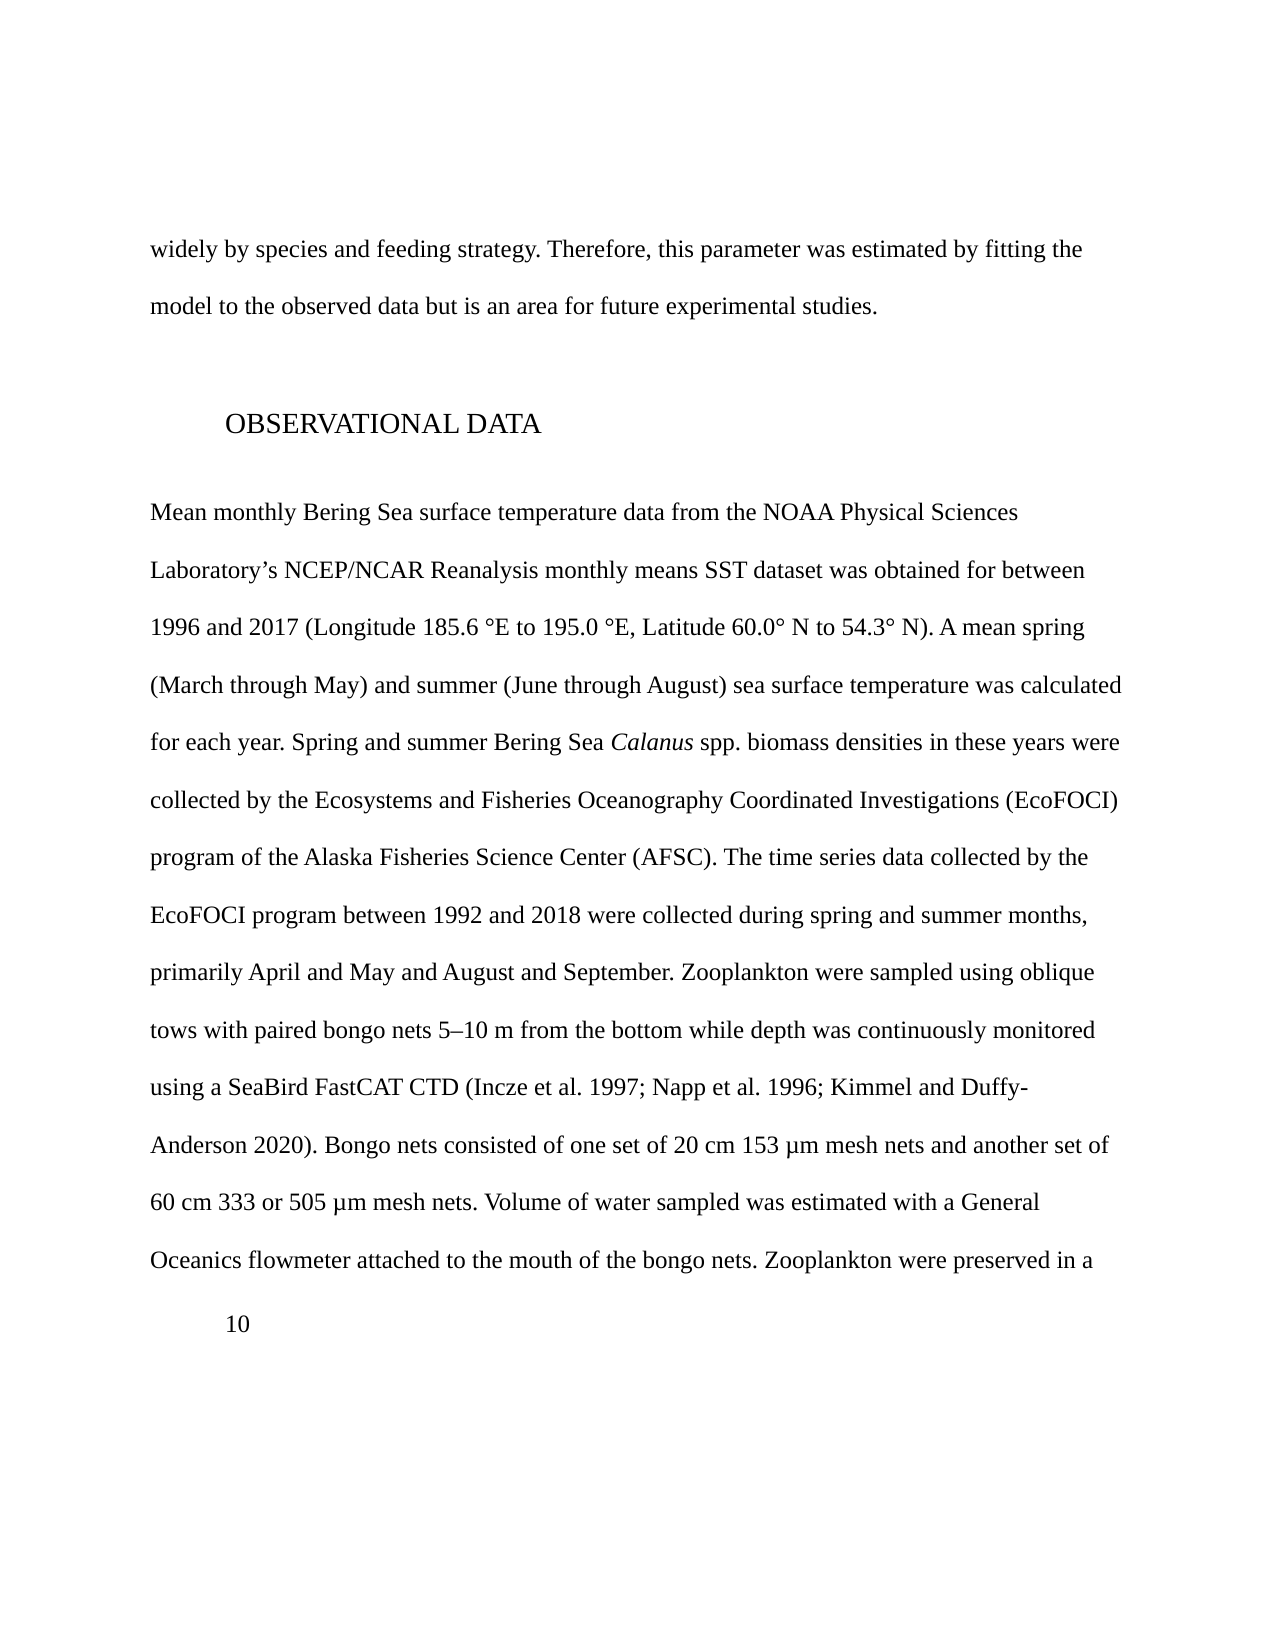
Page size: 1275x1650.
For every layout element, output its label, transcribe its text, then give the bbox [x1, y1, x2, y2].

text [150, 234, 1125, 320]
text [150, 497, 1125, 1274]
subtitle OBSERVATIONAL DATA [150, 406, 1125, 440]
